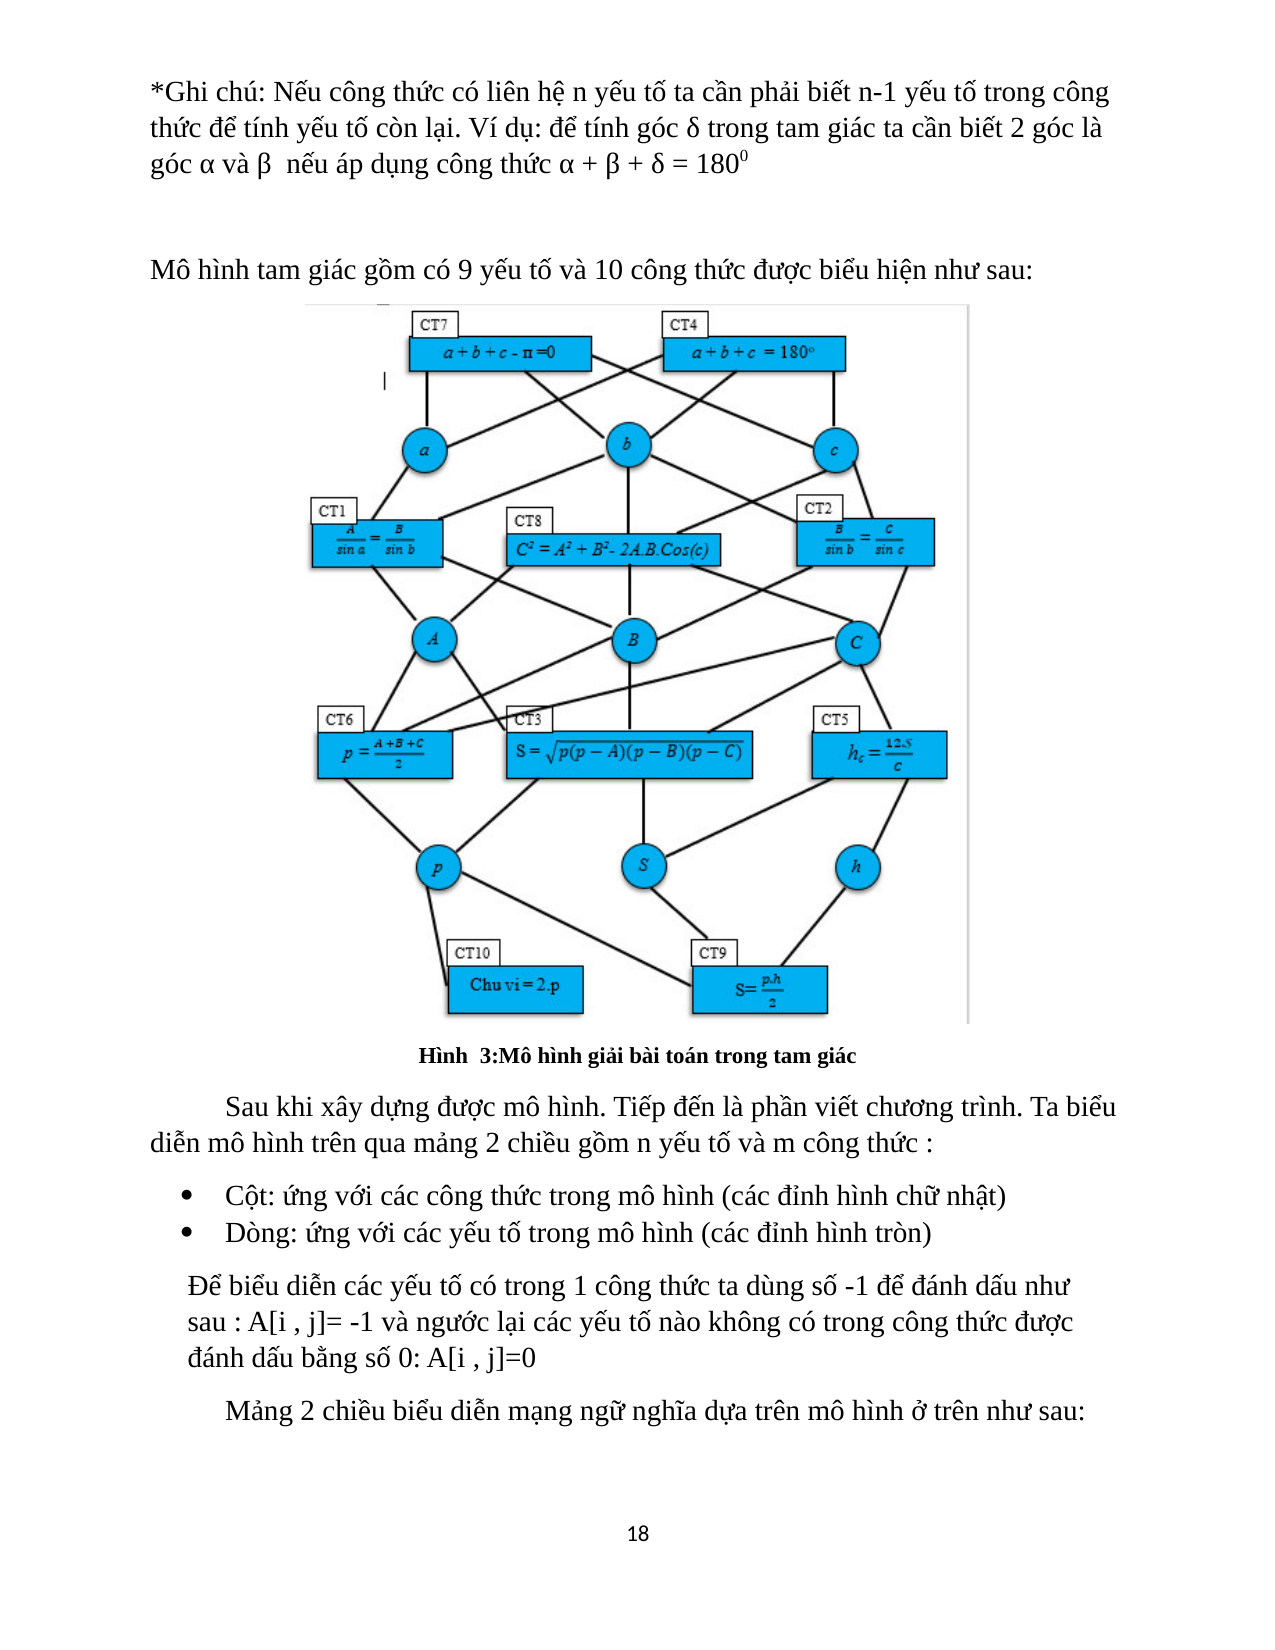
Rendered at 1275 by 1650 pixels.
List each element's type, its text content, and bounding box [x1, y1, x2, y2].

text Để biểu diễn các yếu tố có trong 1 công thức ta dùng số -1 để đánh dấu như sau : A[i , j]= -1 và ngước lại các yếu tố nào không có trong công thức được đánh dấu bằng số 0: A[i , j]=0 [187, 1268, 1125, 1373]
picture [305, 304, 970, 1024]
list Dòng: ứng với các yếu tố trong mô hình (các đỉnh hình tròn) [187, 1215, 1125, 1248]
text *Ghi chú: Nếu công thức có liên hệ n yếu tố ta cần phải biết n-1 yếu tố trong công thức để tính yếu tố còn lại. Ví dụ: để tính góc δ trong tam giác ta cần biết 2 góc là góc α và β nếu áp dụng công thức α + β + δ = 1800 [150, 74, 1125, 180]
text Mô hình tam giác gồm có 9 yếu tố và 10 công thức được biểu hiện như sau: [150, 252, 1125, 285]
text Sau khi xây dựng được mô hình. Tiếp đến là phần viết chương trình. Ta biểu diễn mô hình trên qua mảng 2 chiều gồm n yếu tố và m công thức : [150, 1089, 1125, 1159]
text Mảng 2 chiều biểu diễn mạng ngữ nghĩa dựa trên mô hình ở trên như sau: [187, 1393, 1125, 1426]
list Cột: ứng với các công thức trong mô hình (các đỉnh hình chữ nhật) [187, 1178, 1125, 1212]
